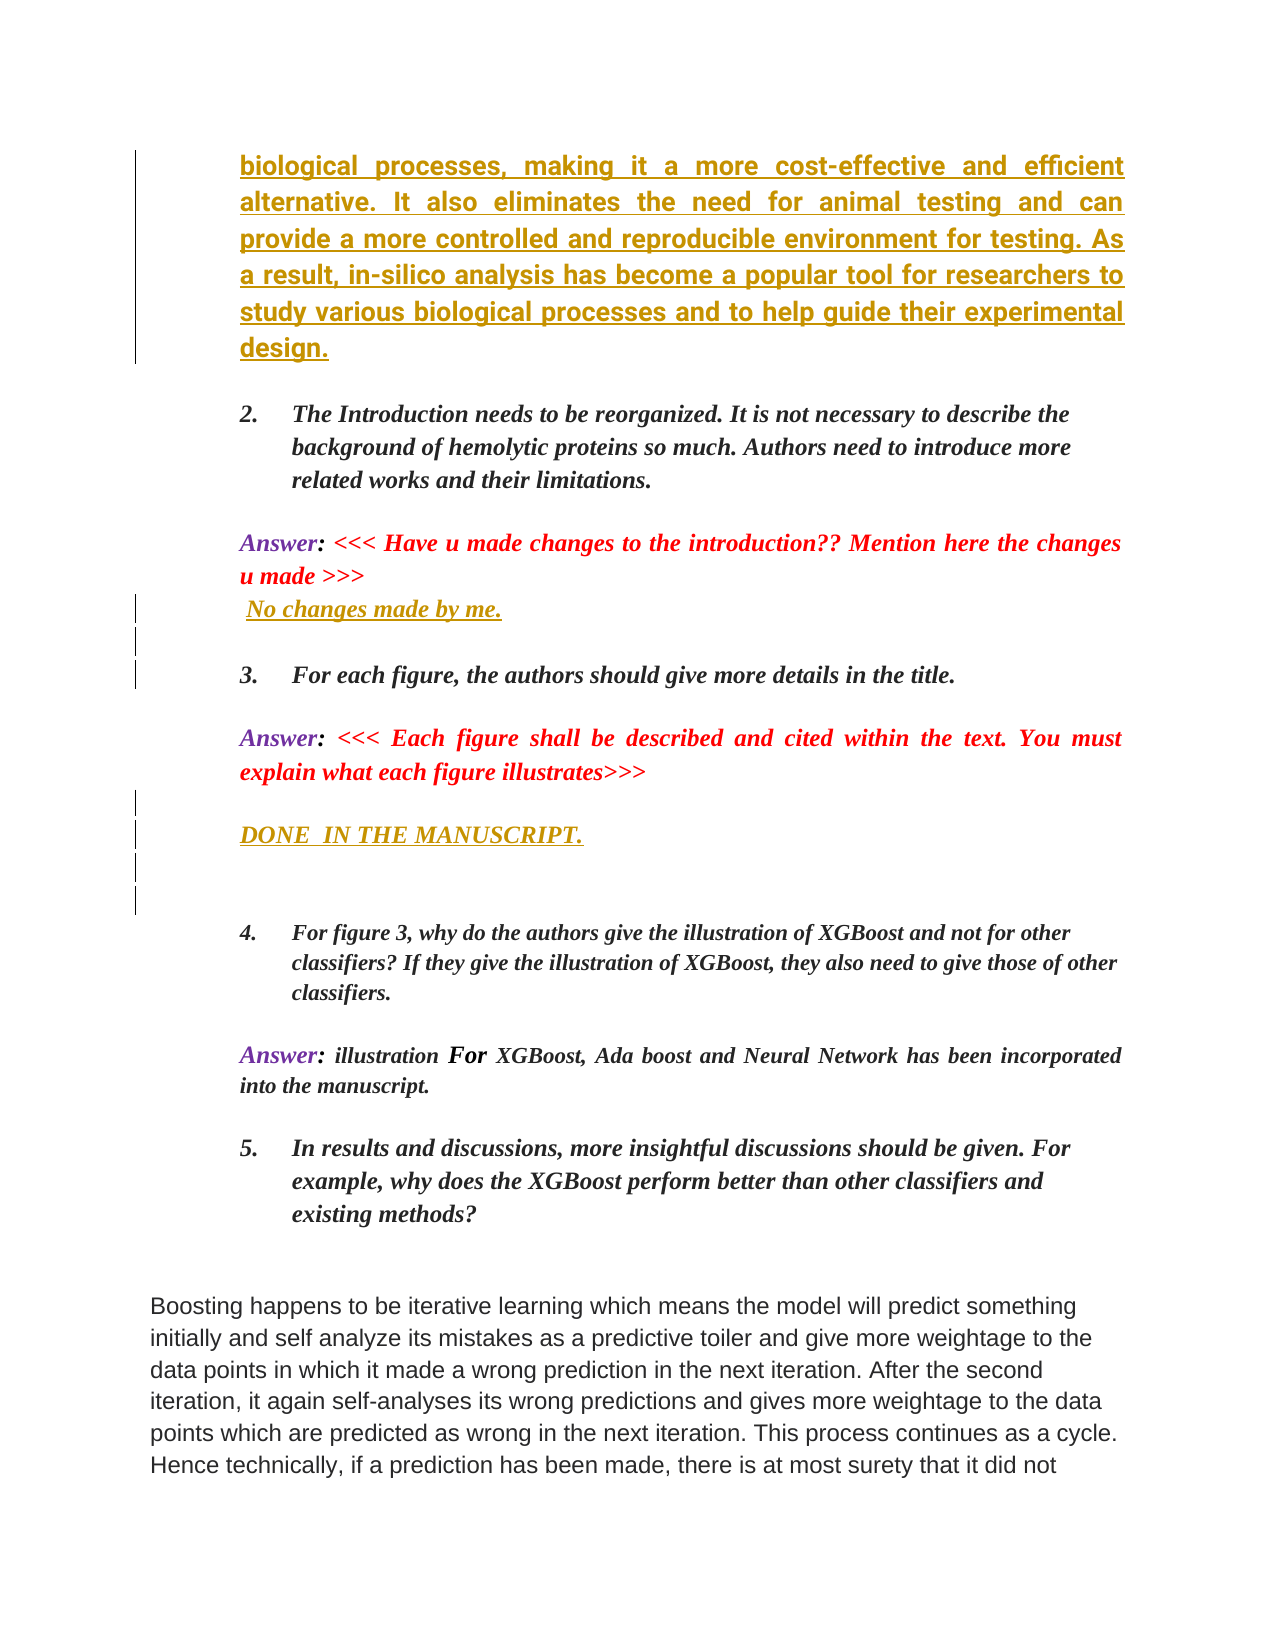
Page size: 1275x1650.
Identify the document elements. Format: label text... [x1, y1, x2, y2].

text Answer: illustration For XGBoost, Ada boost and Neural Network has been incorporated into the manuscript. [239, 1040, 1125, 1099]
text 3. For each figure, the authors should give more details in the title. [239, 660, 1125, 689]
text 2. The Introduction needs to be reorganized. It is not necessary to describe the background of hemolytic proteins so much. Authors need to introduce more related works and their limitations. [239, 399, 1125, 494]
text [150, 1292, 1125, 1478]
text Answer: <<< Each figure shall be described and cited within the text. You must explain what each figure illustrates>>> [239, 723, 1125, 785]
text 4. For figure 3, why do the authors give the illustration of XGBoost and not for other classifiers? If they give the illustration of XGBoost, they also need to give those of other classifiers. [239, 919, 1125, 1006]
text 5. In results and discussions, more insightful discussions should be given. For example, why does the XGBoost perform better than other classifiers and existing methods? [239, 1133, 1125, 1227]
text Answer: <<< Have u made changes to the introduction?? Mention here the changes u made >>> [239, 528, 1125, 590]
